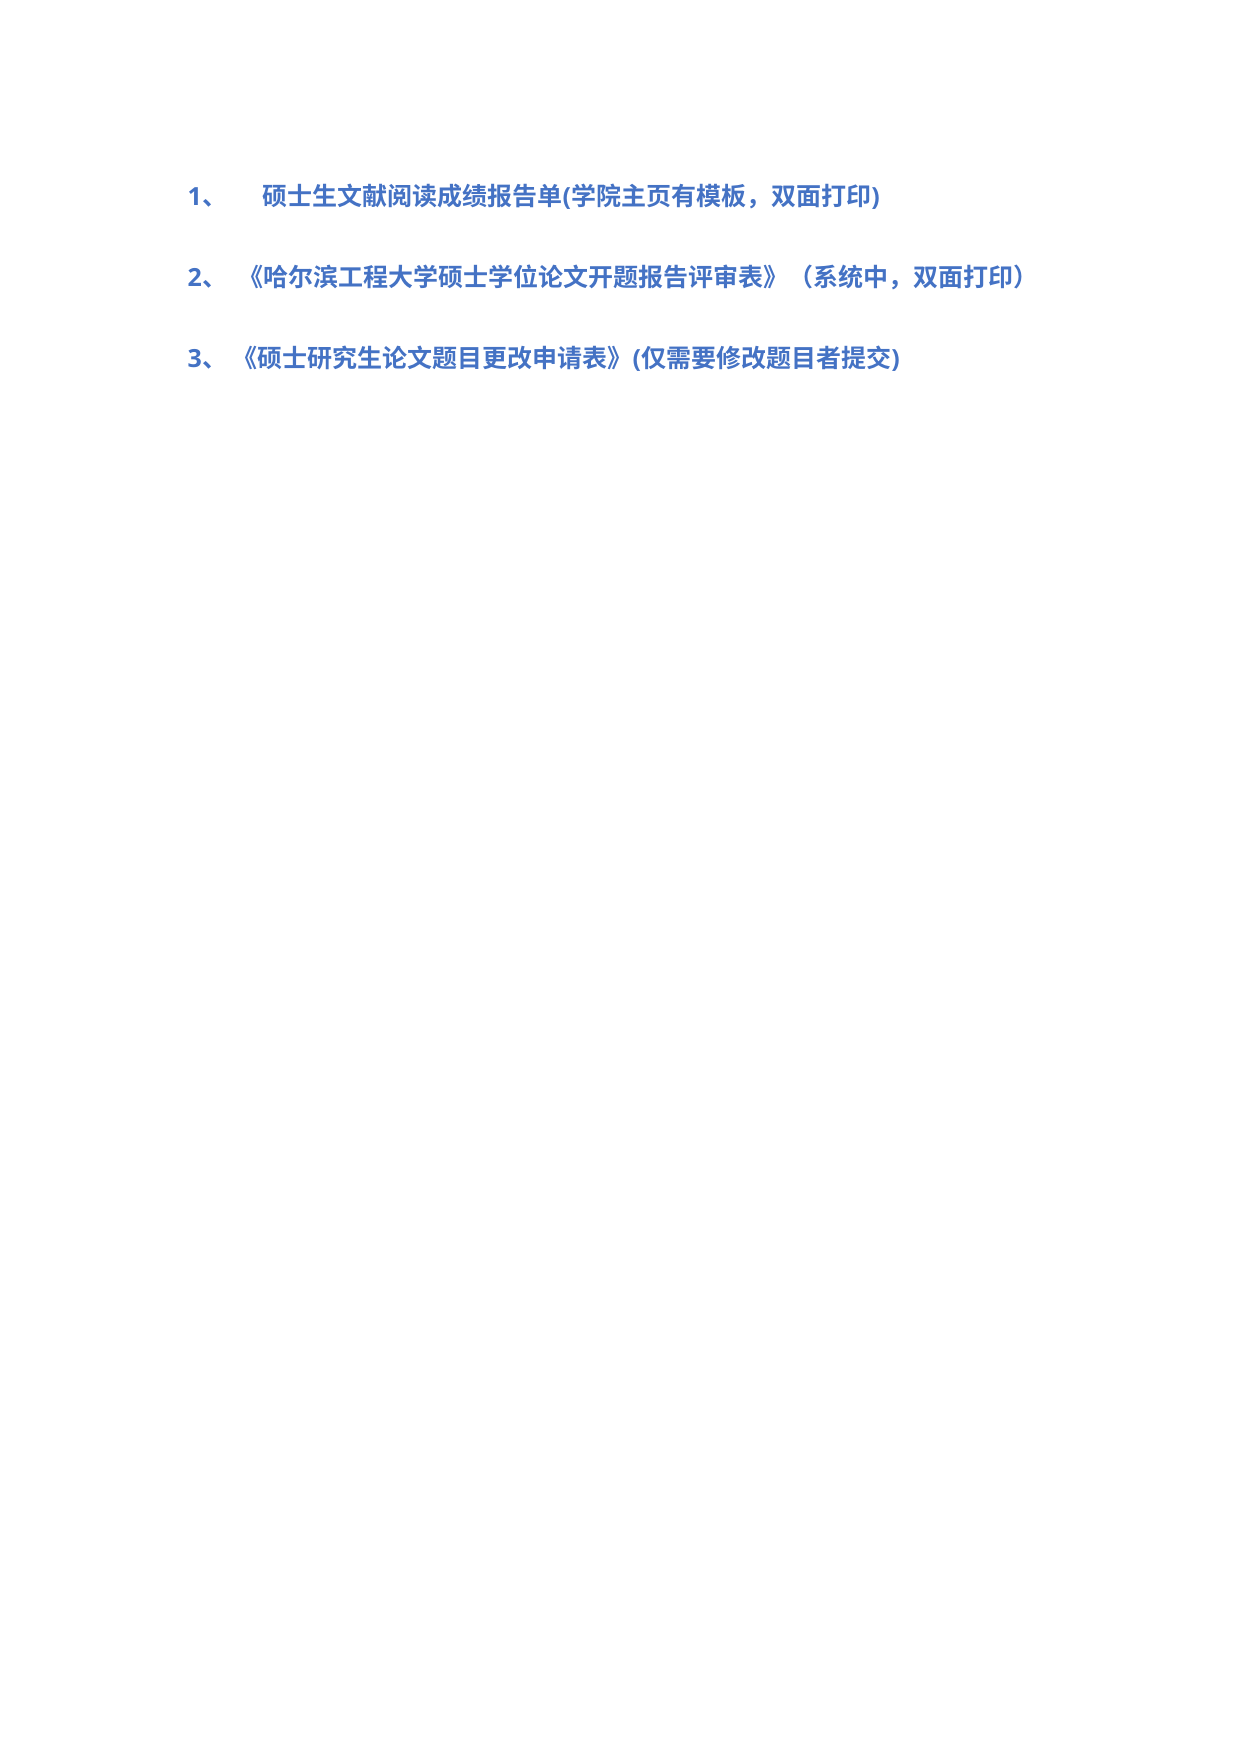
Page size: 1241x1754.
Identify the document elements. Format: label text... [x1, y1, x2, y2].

text 2、 《哈尔滨工程大学硕士学位论文开题报告评审表》（系统中，双面打印） [187, 243, 1053, 308]
text 3、 《硕士研究生论文题目更改申请表》(仅需要修改题目者提交) [187, 324, 1053, 389]
list 硕士生文献阅读成绩报告单(学院主页有模板，双面打印) [187, 162, 1053, 227]
